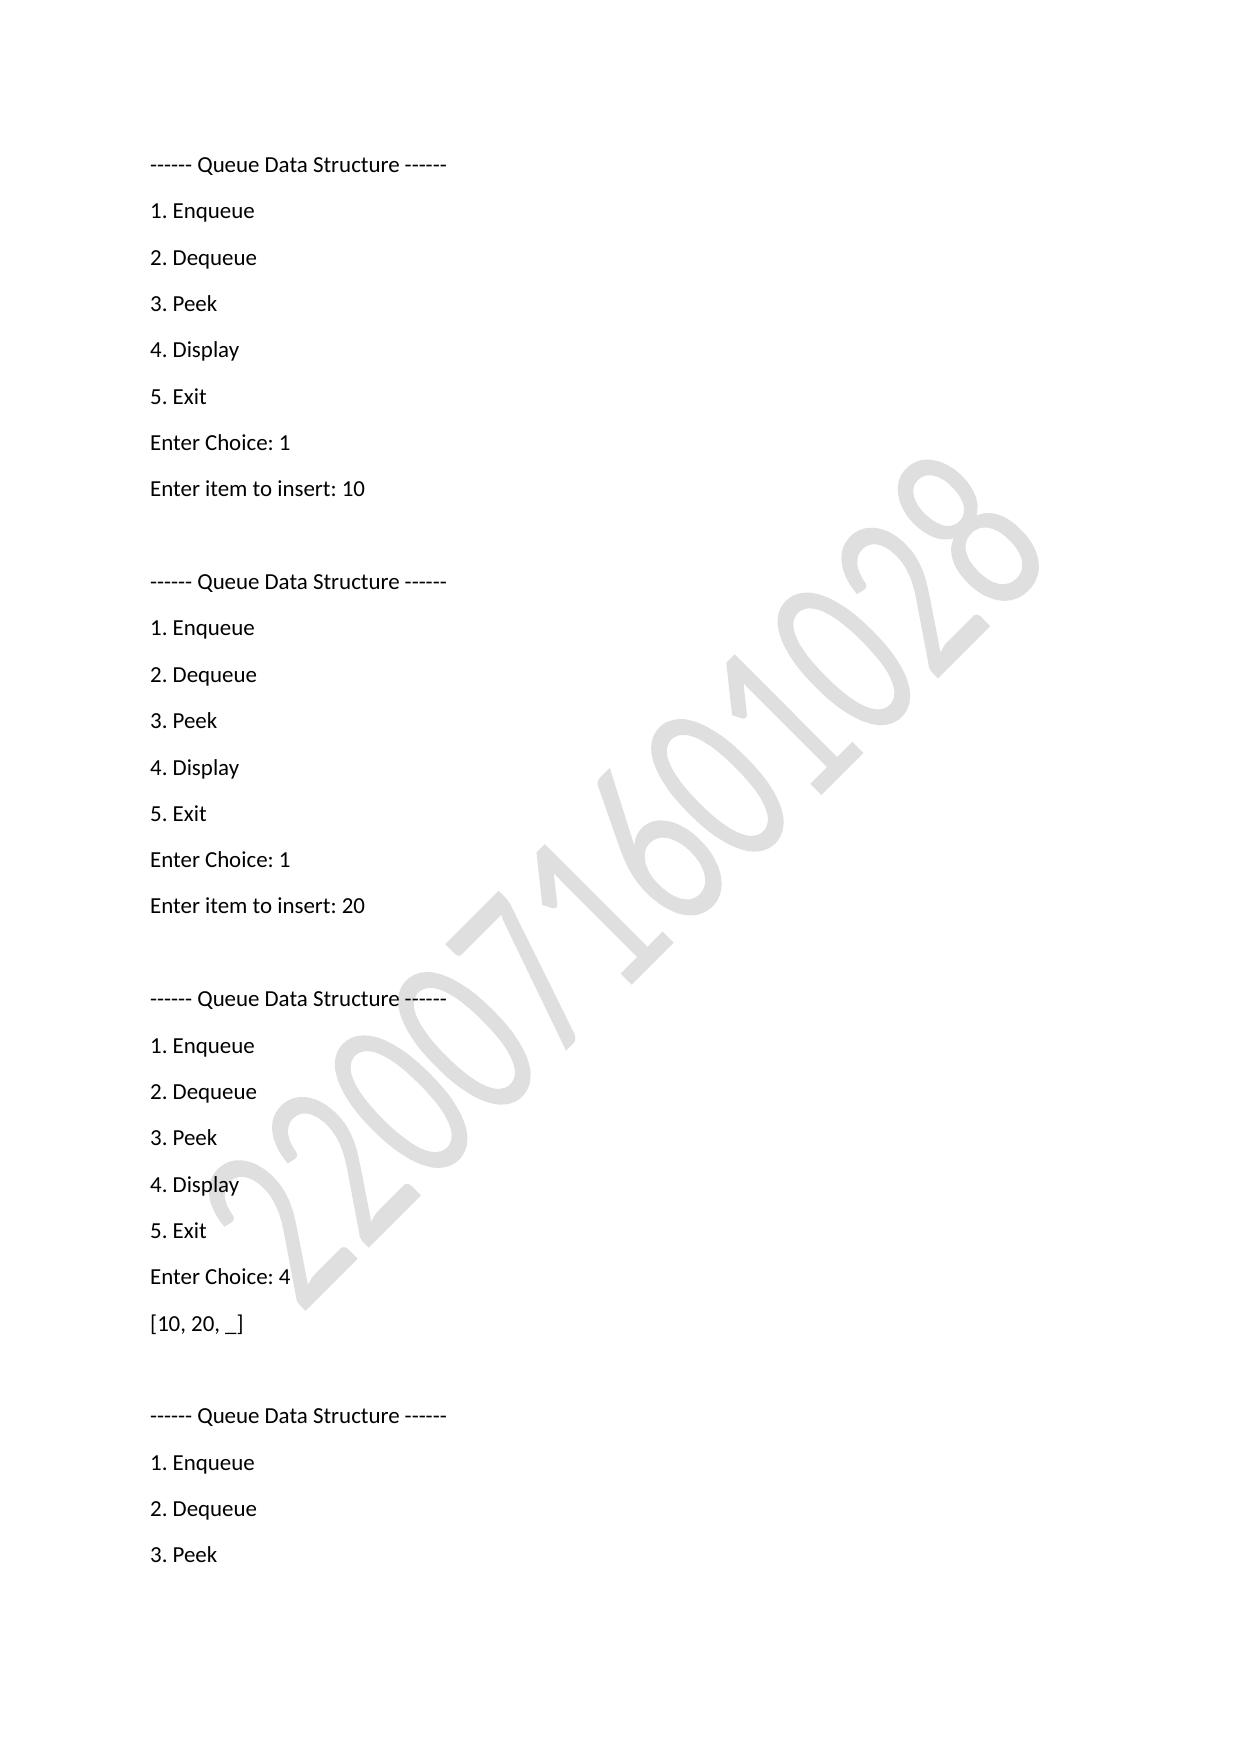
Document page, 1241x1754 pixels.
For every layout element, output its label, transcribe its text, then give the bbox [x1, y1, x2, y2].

text 4. Display [150, 335, 1090, 363]
text 1. Enqueue [150, 613, 1090, 642]
text [10, 20, _] [150, 1309, 1090, 1337]
text 1. Enqueue [150, 1031, 1090, 1059]
text 2. Dequeue [150, 1077, 1090, 1105]
text Enter Choice: 4 [150, 1262, 1090, 1291]
text 5. Exit [150, 799, 1090, 827]
text 1. Enqueue [150, 196, 1090, 224]
text Enter Choice: 1 [150, 845, 1090, 873]
text 1. Enqueue [150, 1448, 1090, 1476]
text 4. Display [150, 1170, 1090, 1198]
text ------ Queue Data Structure ------ [150, 984, 1090, 1012]
text Enter Choice: 1 [150, 428, 1090, 456]
text 5. Exit [150, 382, 1090, 410]
text 2. Dequeue [150, 1494, 1090, 1522]
text Enter item to insert: 20 [150, 892, 1090, 920]
text 3. Peek [150, 706, 1090, 734]
text ------ Queue Data Structure ------ [150, 567, 1090, 595]
text ------ Queue Data Structure ------ [150, 150, 1090, 178]
text 2. Dequeue [150, 243, 1090, 271]
text 3. Peek [150, 289, 1090, 317]
text ------ Queue Data Structure ------ [150, 1402, 1090, 1429]
text 3. Peek [150, 1541, 1090, 1569]
text 4. Display [150, 753, 1090, 781]
text Enter item to insert: 10 [150, 474, 1090, 502]
text 5. Exit [150, 1216, 1090, 1244]
text 3. Peek [150, 1123, 1090, 1151]
text 2. Dequeue [150, 660, 1090, 688]
